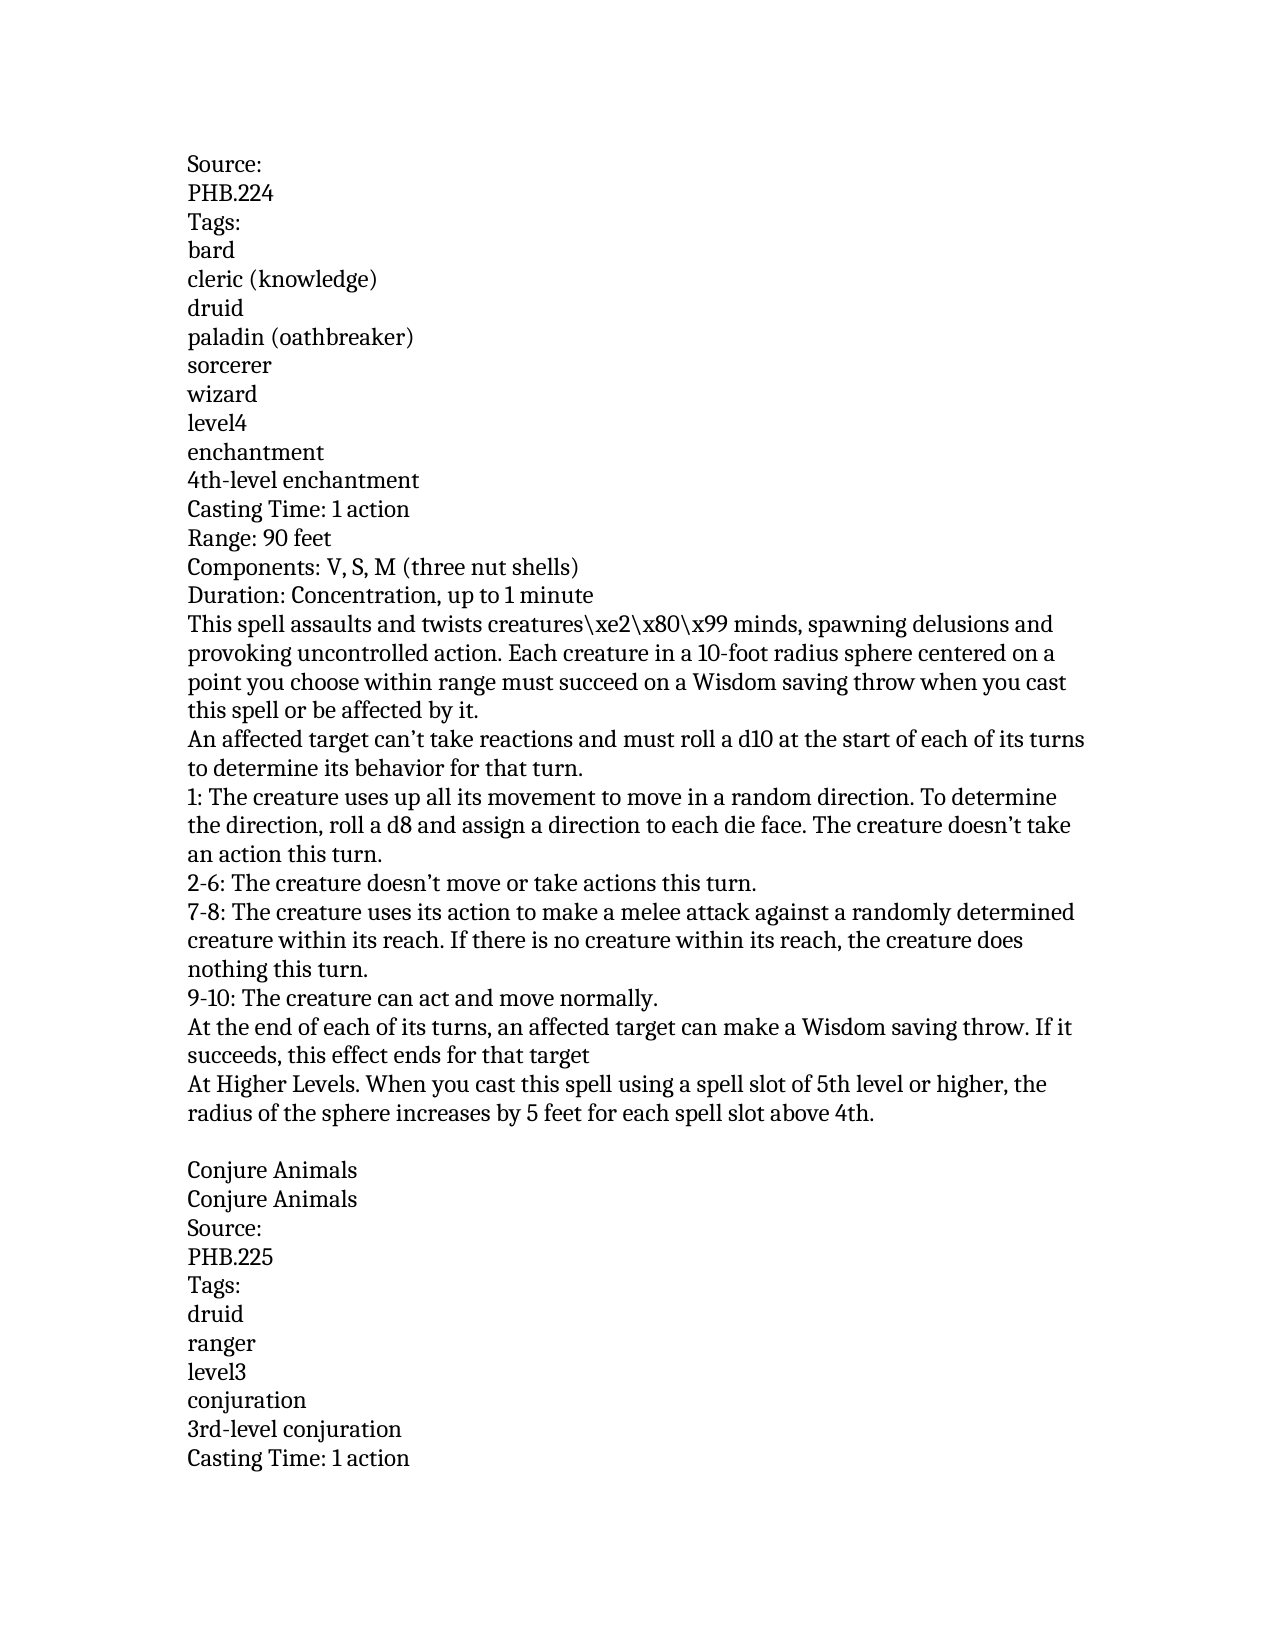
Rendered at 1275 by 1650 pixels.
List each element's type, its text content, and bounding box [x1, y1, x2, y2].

text Tags: [187, 207, 1087, 236]
text 1: The creature uses up all its movement to move in a random direction. To determine the direction, roll a d8 and assign a direction to each die face. The creature doesn’t take an action this turn. [187, 782, 1087, 869]
text druid [187, 1300, 1087, 1329]
text Conjure Animals [187, 1156, 1087, 1185]
text bard [187, 236, 1087, 265]
text druid [187, 294, 1087, 322]
text 3rd-level conjuration [187, 1415, 1087, 1444]
text Source: [187, 1214, 1087, 1242]
text 2-6: The creature doesn’t move or take actions this turn. [187, 869, 1087, 897]
text Conjure Animals [187, 1185, 1087, 1214]
text Duration: Concentration, up to 1 minute [187, 581, 1087, 610]
text cleric (knowledge) [187, 265, 1087, 294]
text level3 [187, 1357, 1087, 1386]
text Source: [187, 150, 1087, 179]
text 7-8: The creature uses its action to make a melee attack against a randomly determined creature within its reach. If there is no creature within its reach, the creature does nothing this turn. [187, 897, 1087, 984]
text Components: V, S, M (three nut shells) [187, 552, 1087, 581]
text paladin (oathbreaker) [187, 322, 1087, 351]
text PHB.224 [187, 179, 1087, 207]
text level4 [187, 409, 1087, 437]
text This spell assaults and twists creatures\xe2\x80\x99 minds, spawning delusions and provoking uncontrolled action. Each creature in a 10-foot radius sphere centered on a point you choose within range must succeed on a Wisdom saving throw when you cast this spell or be affected by it. [187, 610, 1087, 725]
text PHB.225 [187, 1242, 1087, 1271]
text At Higher Levels. When you cast this spell using a spell slot of 5th level or higher, the radius of the sphere increases by 5 feet for each spell slot above 4th. [187, 1070, 1087, 1127]
text wizard [187, 380, 1087, 409]
text sorcerer [187, 351, 1087, 380]
text ranger [187, 1329, 1087, 1357]
text Range: 90 feet [187, 524, 1087, 552]
text At the end of each of its turns, an affected target can make a Wisdom saving throw. If it succeeds, this effect ends for that target [187, 1012, 1087, 1070]
text conjuration [187, 1386, 1087, 1415]
text 9-10: The creature can act and move normally. [187, 984, 1087, 1012]
text Casting Time: 1 action [187, 495, 1087, 524]
text An affected target can’t take reactions and must roll a d10 at the start of each of its turns to determine its behavior for that turn. [187, 725, 1087, 782]
text enchantment [187, 437, 1087, 466]
text 4th-level enchantment [187, 466, 1087, 495]
text Casting Time: 1 action [187, 1444, 1087, 1472]
text Tags: [187, 1271, 1087, 1300]
